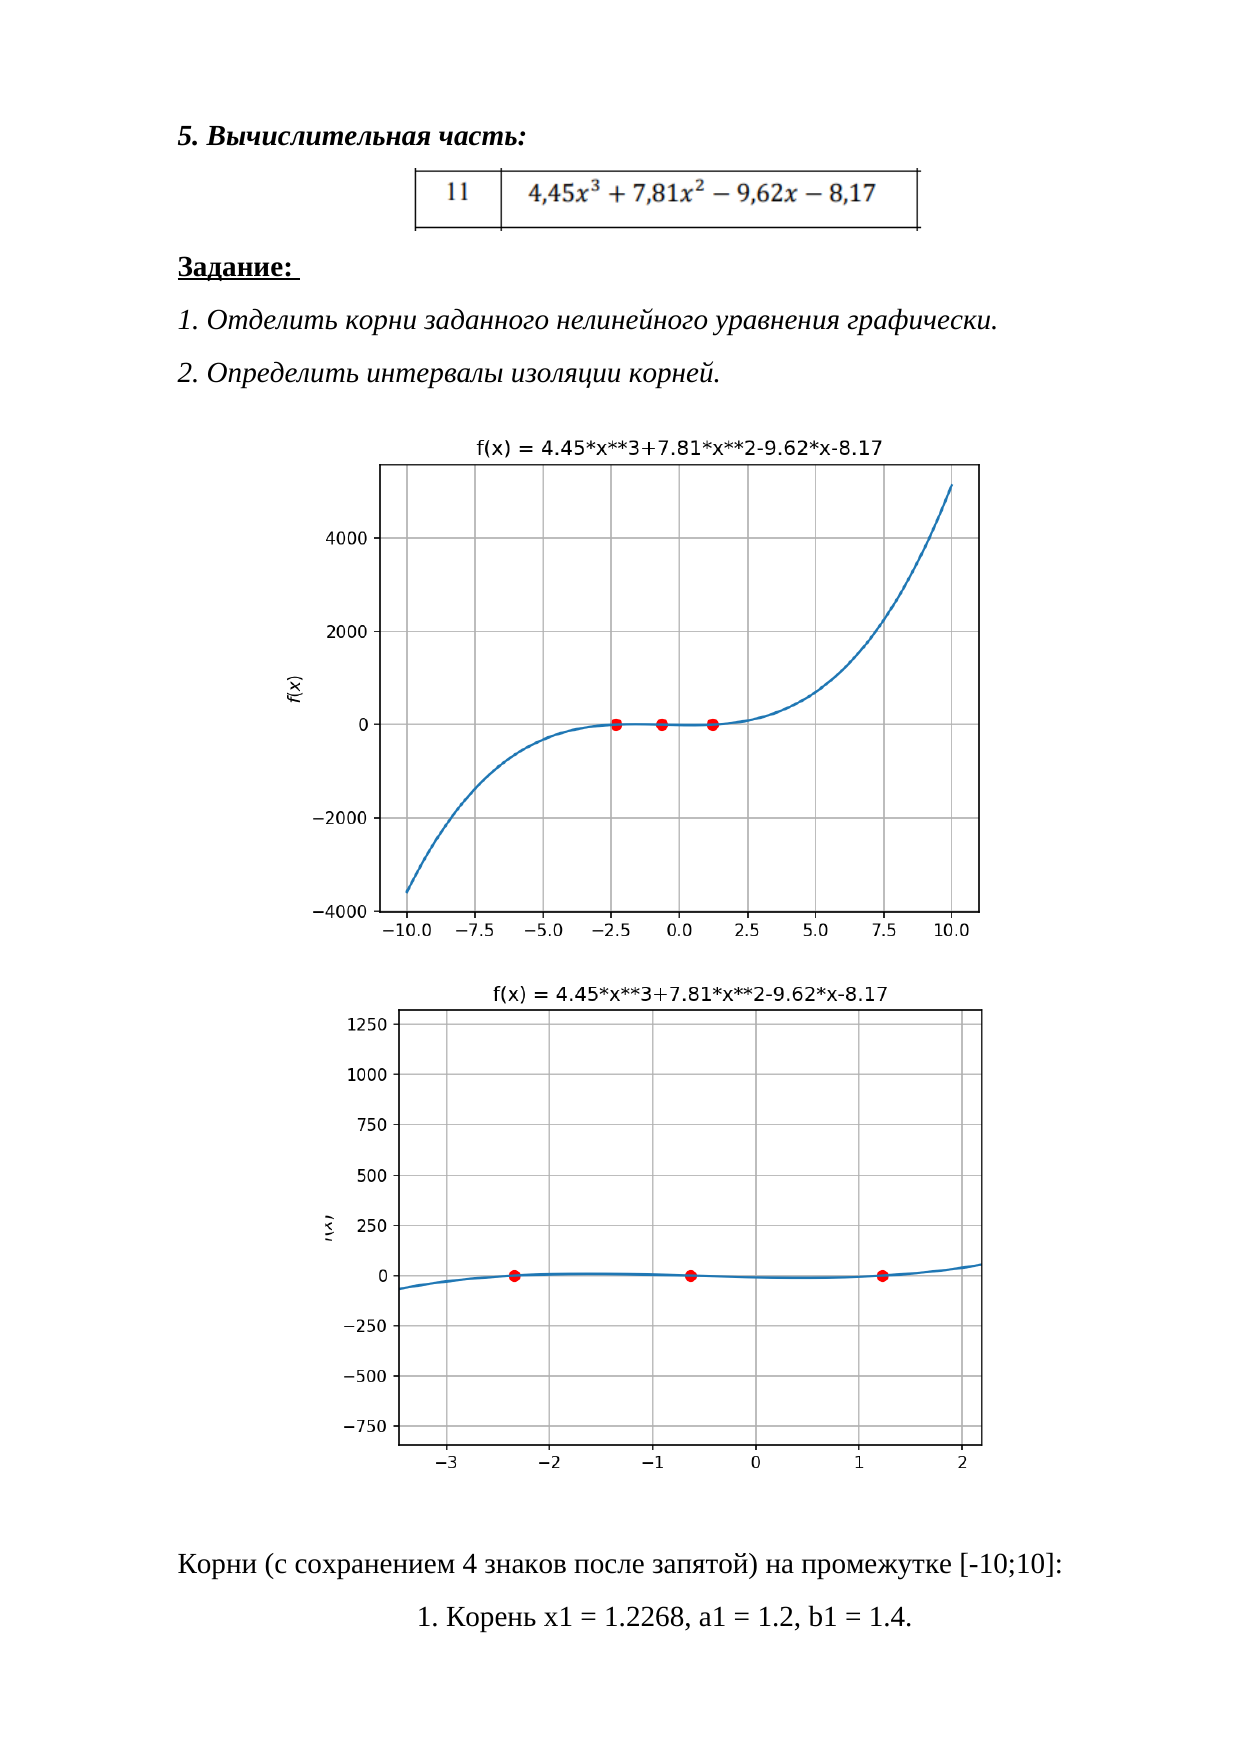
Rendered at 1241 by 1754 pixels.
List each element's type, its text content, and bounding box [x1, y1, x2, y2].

text Корни (с сохранением 4 знаков после запятой) на промежутке [-10;10]: [177, 1547, 1152, 1580]
text 1. Корень x1 = 1.2268, a1 = 1.2, b1 = 1.4. [177, 1599, 1152, 1633]
text Задание: [177, 249, 1152, 283]
text 2. Определить интервалы изоляции корней. [177, 355, 1152, 388]
picture [325, 962, 1004, 1475]
text 5. Вычислительная часть: [177, 118, 1152, 152]
picture [407, 168, 922, 231]
picture [286, 407, 1043, 944]
text 1. Отделить корни заданного нелинейного уравнения графически. [177, 302, 1152, 336]
